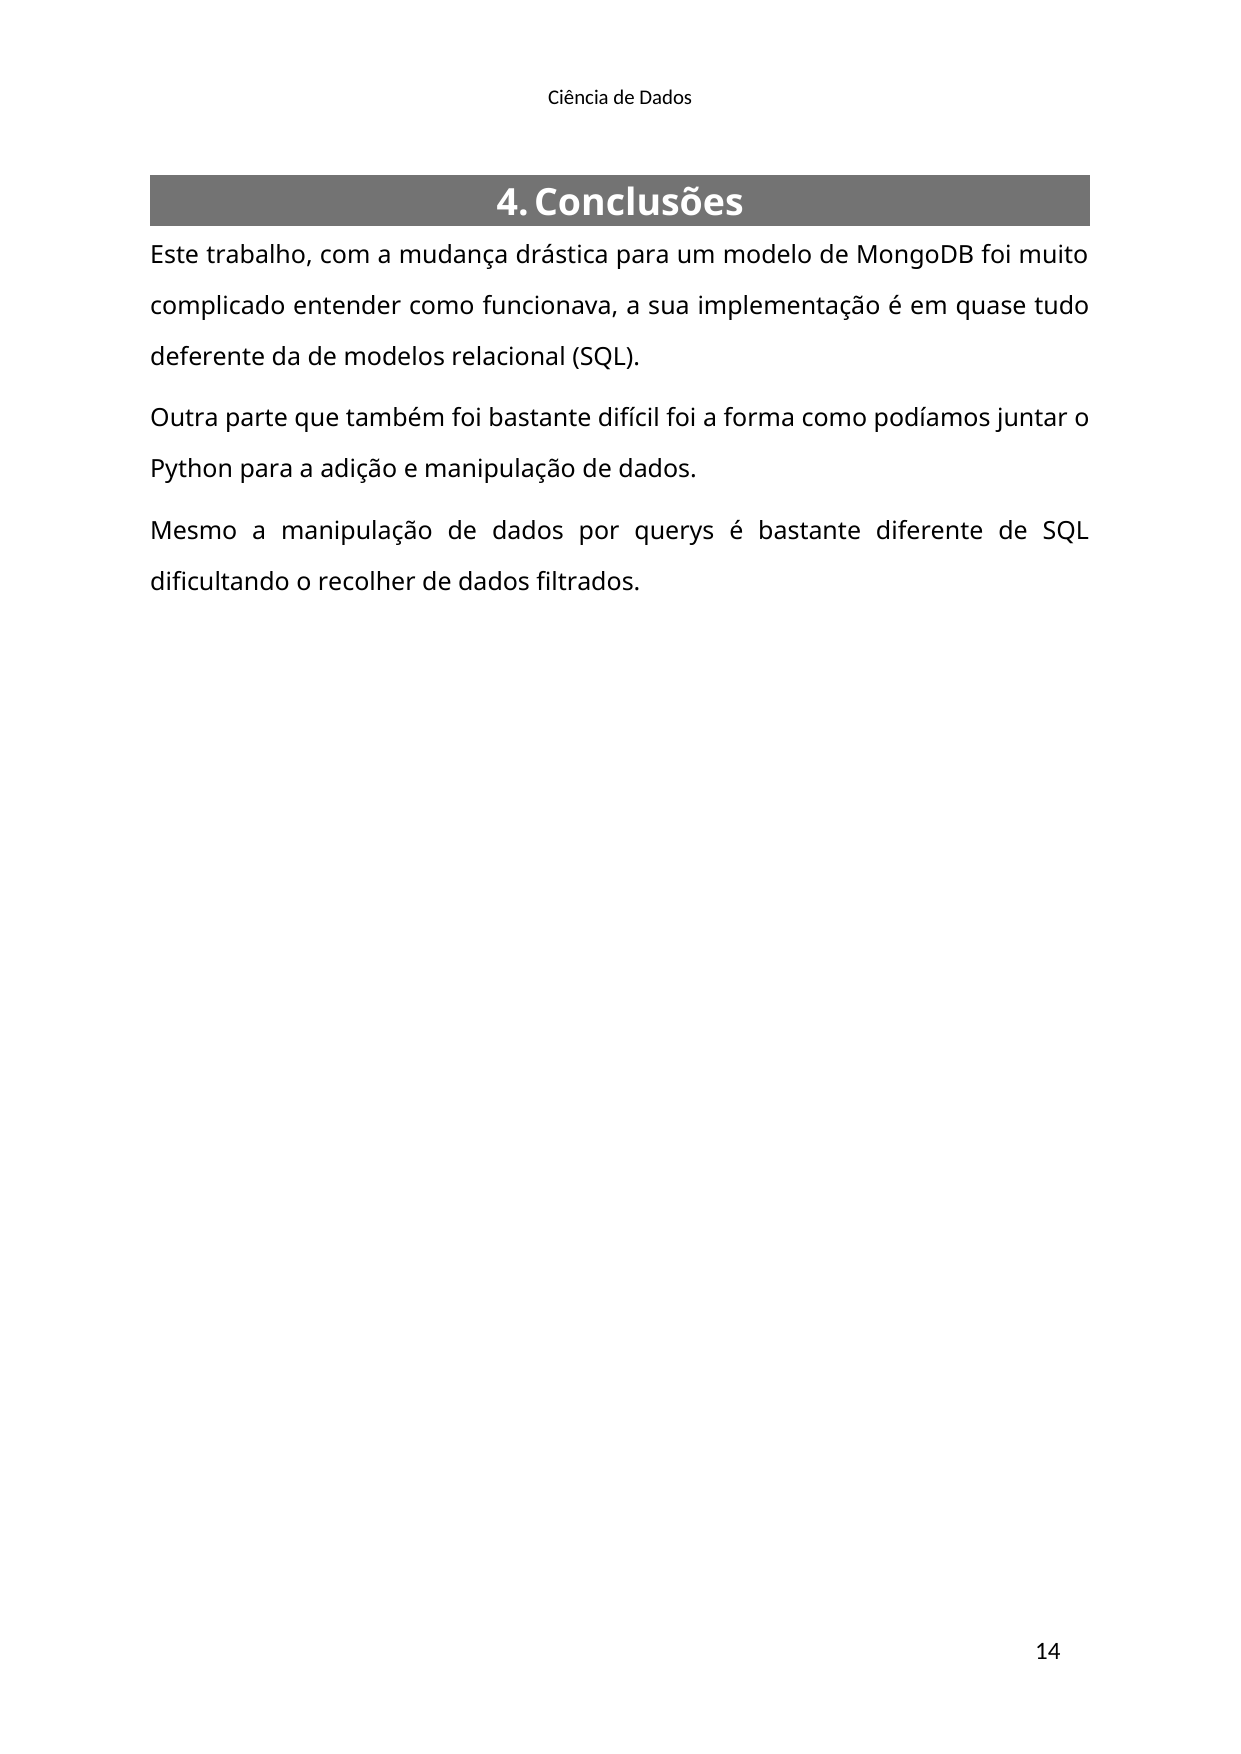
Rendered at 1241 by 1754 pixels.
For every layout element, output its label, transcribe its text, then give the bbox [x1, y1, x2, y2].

text Mesmo a manipulação de dados por querys é bastante diferente de SQL dificultando o recolher de dados filtrados. [150, 512, 1090, 598]
text Este trabalho, com a mudança drástica para um modelo de MongoDB foi muito complicado entender como funcionava, a sua implementação é em quase tudo deferente da de modelos relacional (SQL). [150, 236, 1090, 373]
text Outra parte que também foi bastante difícil foi a forma como podíamos juntar o Python para a adição e manipulação de dados. [150, 400, 1090, 485]
subtitle Conclusões [150, 175, 1090, 226]
